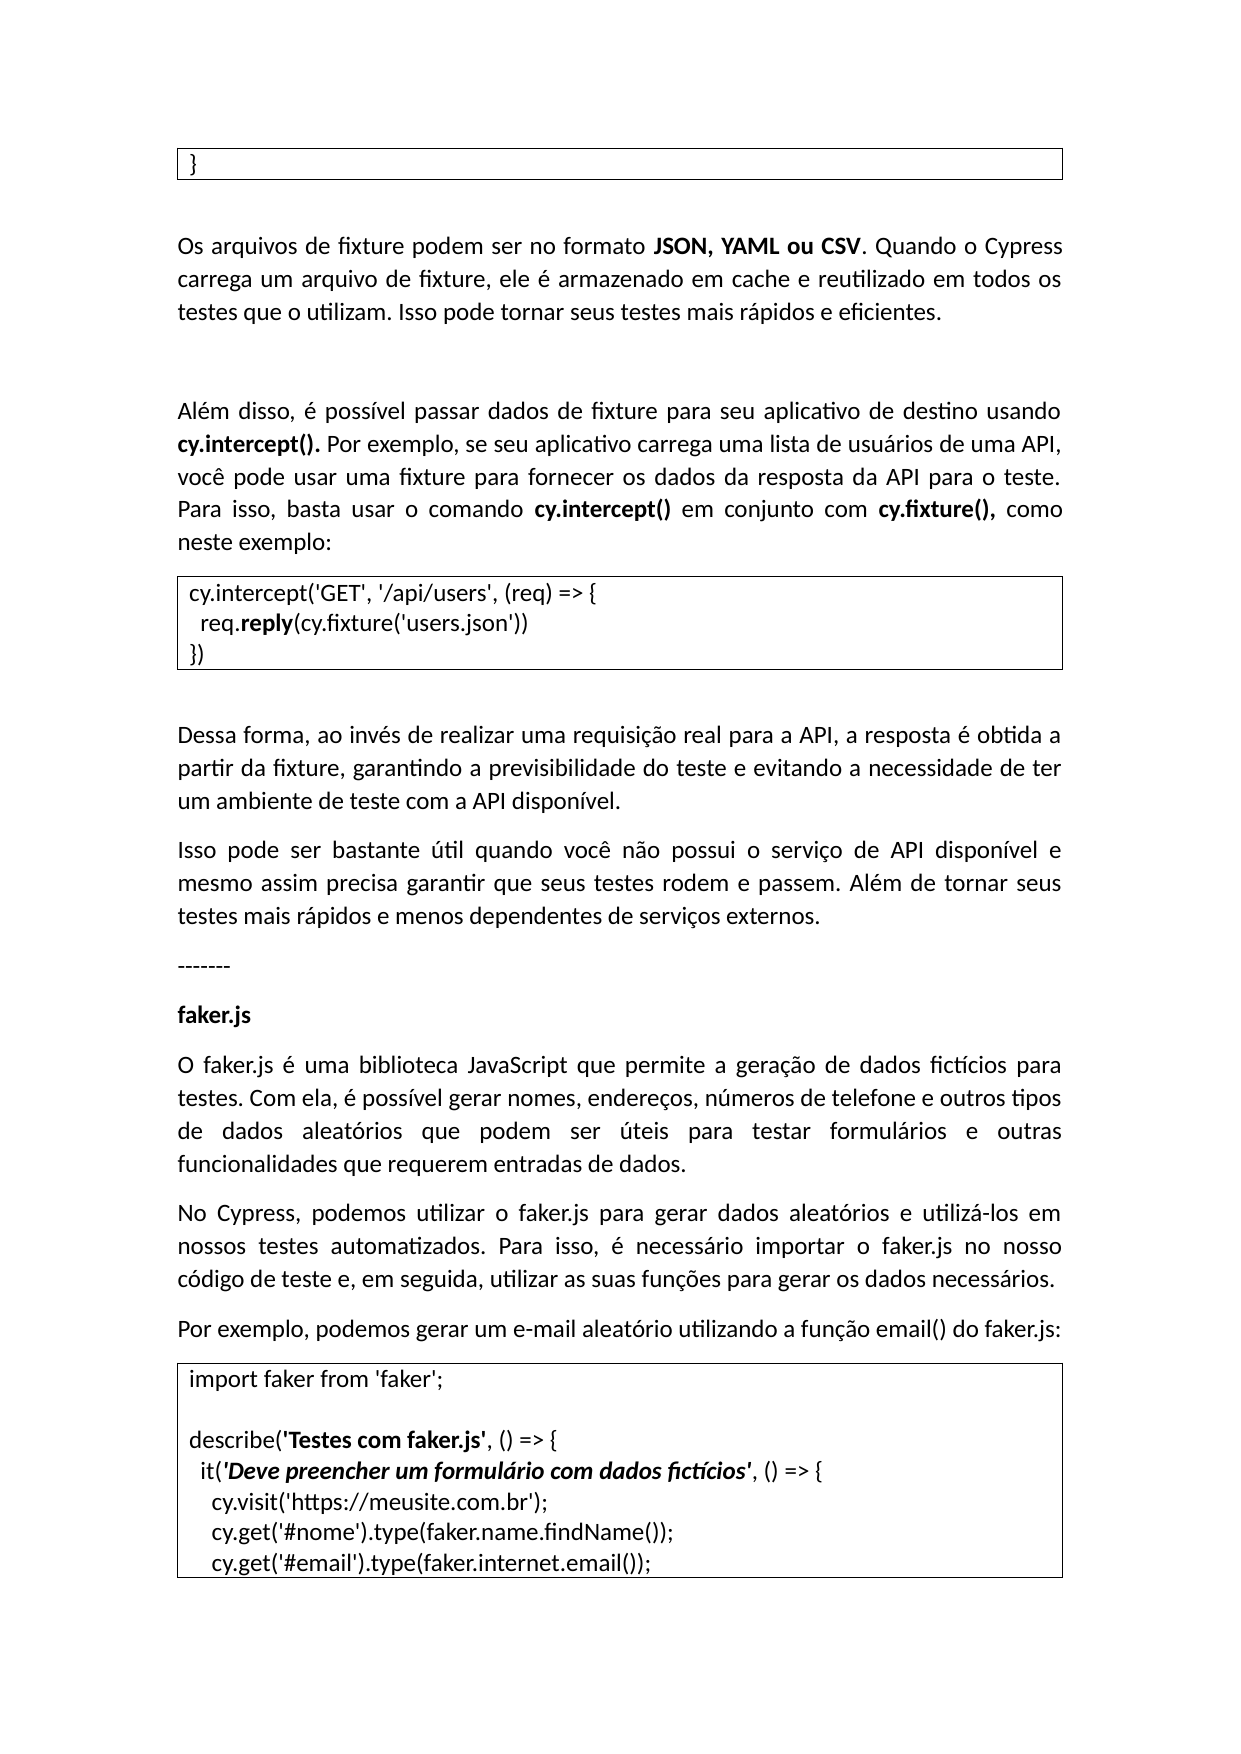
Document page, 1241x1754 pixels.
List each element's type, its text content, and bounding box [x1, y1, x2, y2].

text Os arquivos de fixture podem ser no formato JSON, YAML ou CSV. Quando o Cypress carrega um arquivo de fixture, ele é armazenado em cache e reutilizado em todos os testes que o utilizam. Isso pode tornar seus testes mais rápidos e eficientes. [177, 230, 1063, 326]
text Dessa forma, ao invés de realizar uma requisição real para a API, a resposta é obtida a partir da fixture, garantindo a previsibilidade do teste e evitando a necessidade de ter um ambiente de teste com a API disponível. [177, 719, 1063, 816]
text Por exemplo, podemos gerar um e-mail aleatório utilizando a função email() do faker.js: [177, 1313, 1063, 1343]
text No Cypress, podemos utilizar o faker.js para gerar dados aleatórios e utilizá-los em nossos testes automatizados. Para isso, é necessário importar o faker.js no nosso código de teste e, em seguida, utilizar as suas funções para gerar os dados necessários. [177, 1198, 1063, 1294]
text ------- [177, 950, 1063, 981]
table_header cy.intercept('GET', '/api/users', (req) => { req.reply(cy.fixture('users.json')) }) [178, 577, 1062, 669]
text Isso pode ser bastante útil quando você não possui o serviço de API disponível e mesmo assim precisa garantir que seus testes rodem e passem. Além de tornar seus testes mais rápidos e menos dependentes de serviços externos. [177, 835, 1063, 931]
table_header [178, 1364, 1062, 1577]
text Além disso, é possível passar dados de fixture para seu aplicativo de destino usando cy.intercept(). Por exemplo, se seu aplicativo carrega uma lista de usuários de uma API, você pode usar uma fixture para fornecer os dados da resposta da API para o teste. Para isso, basta usar o comando cy.intercept() em conjunto com cy.fixture(), como neste exemplo: [177, 395, 1063, 557]
text faker.js [177, 1000, 1063, 1030]
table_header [178, 149, 1062, 179]
text O faker.js é uma biblioteca JavaScript que permite a geração de dados fictícios para testes. Com ela, é possível gerar nomes, endereços, números de telefone e outros tipos de dados aleatórios que podem ser úteis para testar formulários e outras funcionalidades que requerem entradas de dados. [177, 1049, 1063, 1178]
